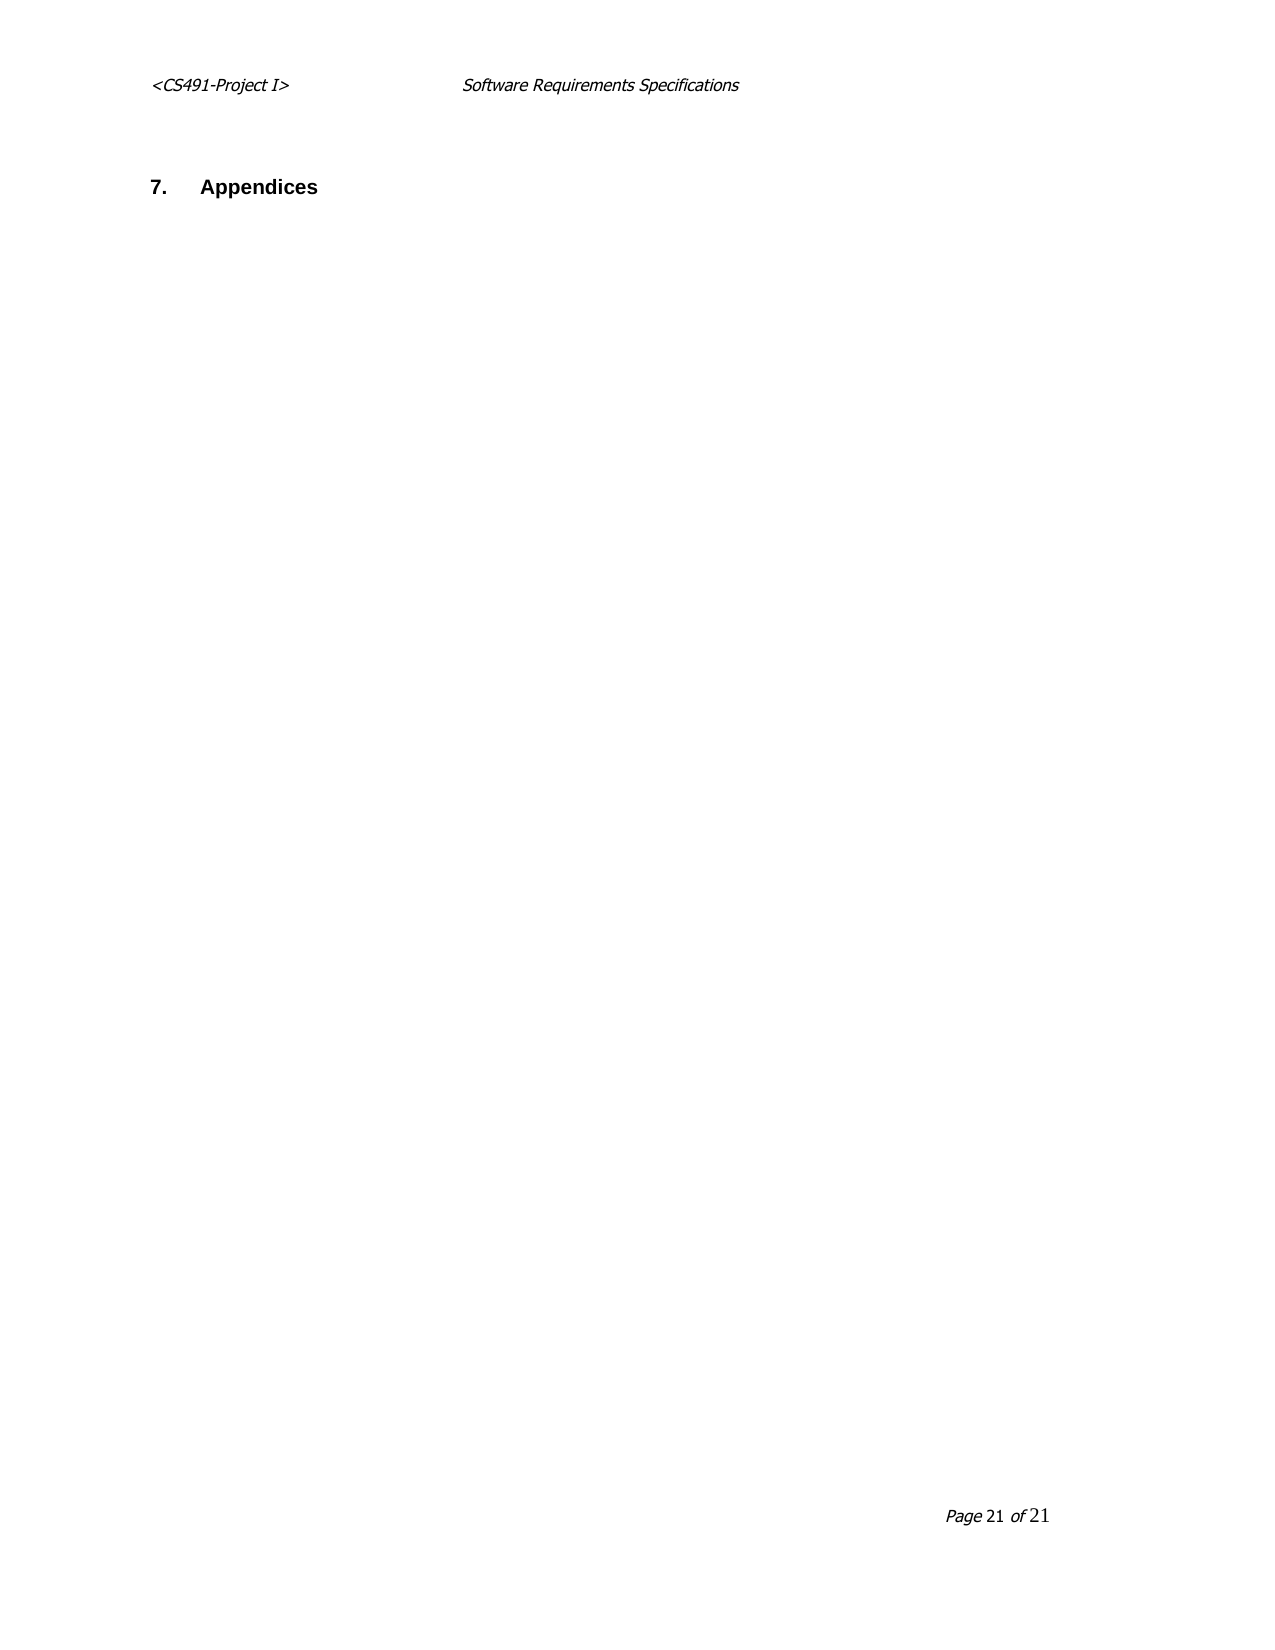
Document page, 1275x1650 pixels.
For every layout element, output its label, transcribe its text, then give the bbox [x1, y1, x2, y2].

subtitle Appendices [150, 175, 1125, 199]
